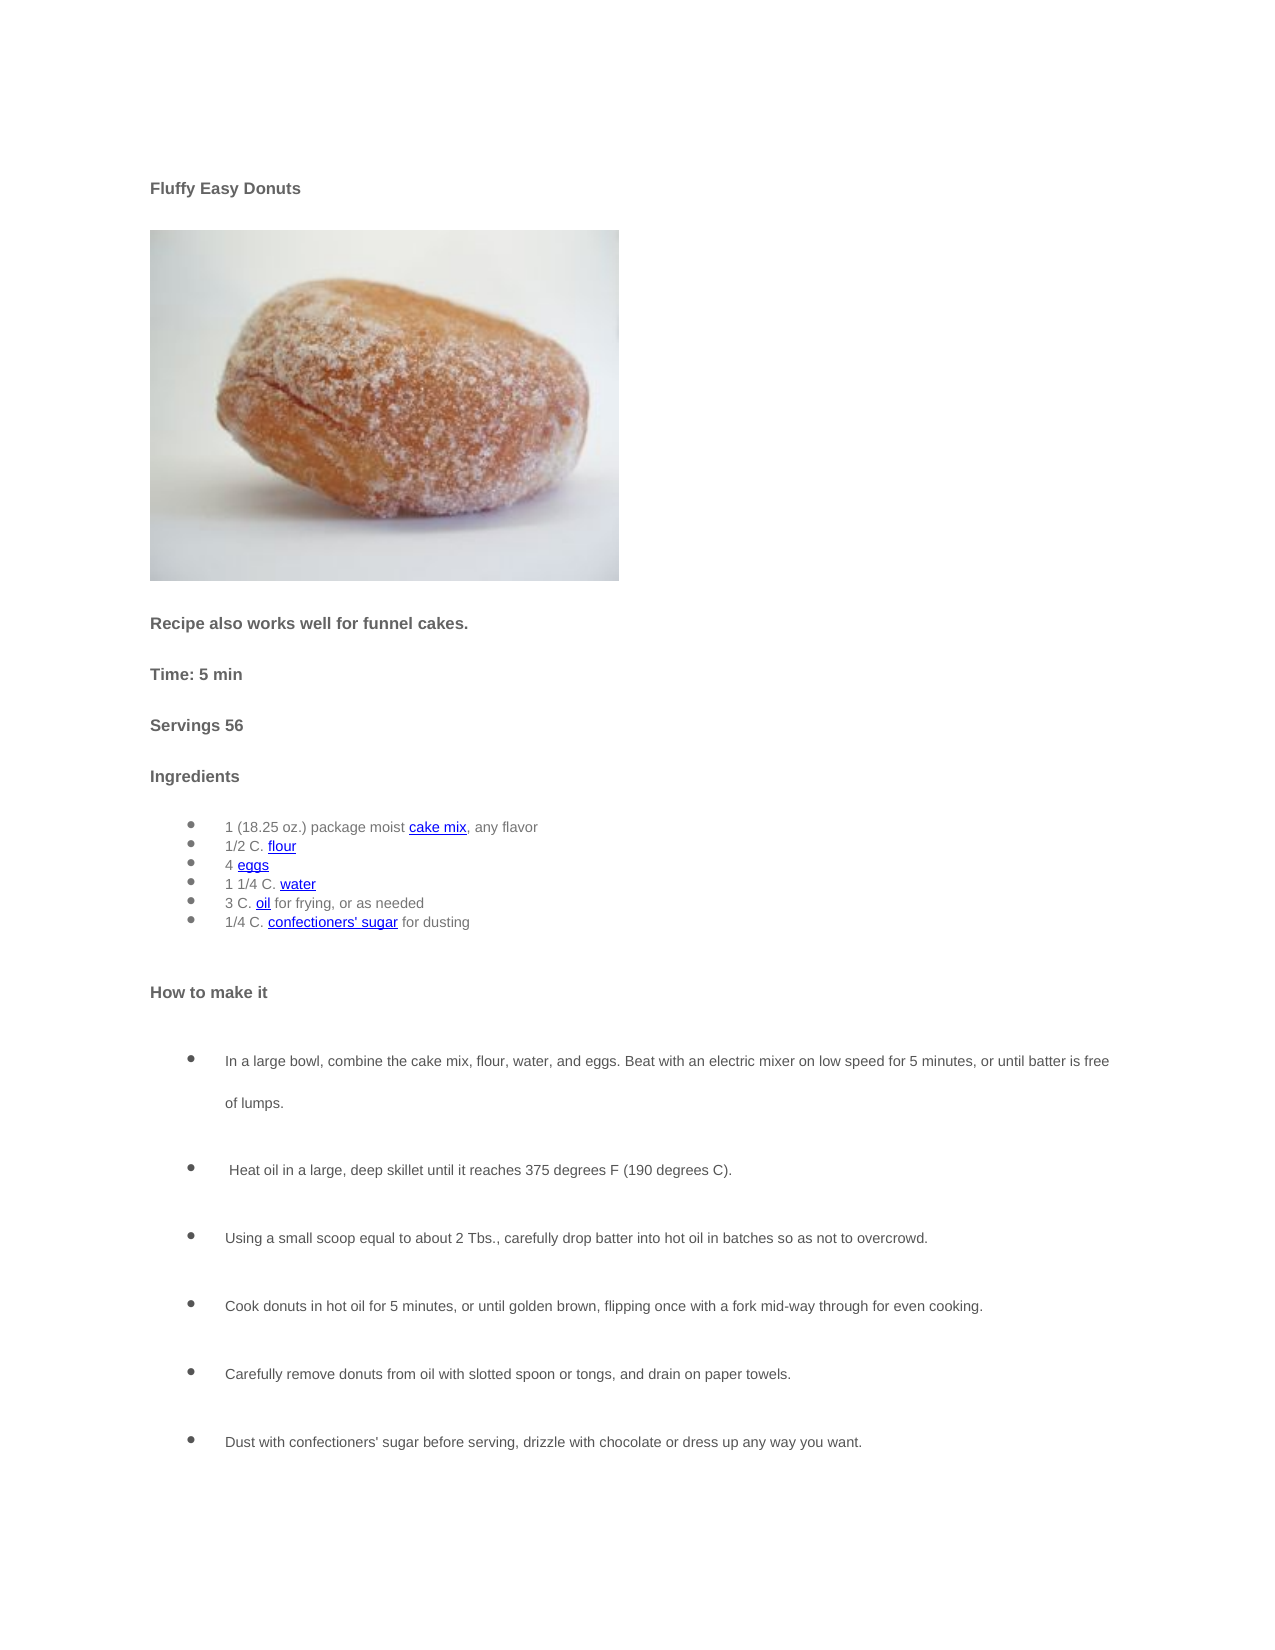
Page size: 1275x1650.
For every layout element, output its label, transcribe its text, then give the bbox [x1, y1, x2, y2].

text Time: 5 min [150, 665, 1125, 684]
list Carefully remove donuts from oil with slotted spoon or tongs, and drain on paper towels. [187, 1343, 1125, 1384]
list Cook donuts in hot oil for 5 minutes, or until golden brown, flipping once with a fork mid-way through for even cooking. [187, 1275, 1125, 1316]
list 1 1/4 C. water shopping list [187, 875, 1125, 894]
text Ingredients [150, 767, 1125, 786]
text How to make it [150, 961, 1125, 1002]
text Servings 56 [150, 716, 1125, 735]
list Heat oil in a large, deep skillet until it reaches 375 degrees F (190 degrees C). [187, 1139, 1125, 1180]
list 1 (18.25 oz.) package moist cake mix, any flavor shopping list [187, 818, 1125, 837]
list Using a small scoop equal to about 2 Tbs., carefully drop batter into hot oil in batches so as not to overcrowd. [187, 1207, 1125, 1248]
list 1/2 C. flour shopping list [187, 837, 1125, 856]
text Recipe also works well for funnel cakes. [150, 614, 1125, 633]
picture [150, 230, 619, 581]
list In a large bowl, combine the cake mix, flour, water, and eggs. Beat with an electric mixer on low speed for 5 minutes, or until batter is free of lumps. [187, 1031, 1125, 1112]
list 1/4 C. confectioners' sugar for dusting shopping list [187, 913, 1125, 932]
list 4 eggs shopping list [187, 856, 1125, 875]
text Fluffy Easy Donuts [150, 179, 1125, 198]
list 3 C. oil for frying, or as needed shopping list [187, 894, 1125, 913]
list Dust with confectioners' sugar before serving, drizzle with chocolate or dress up any way you want. [187, 1411, 1125, 1452]
